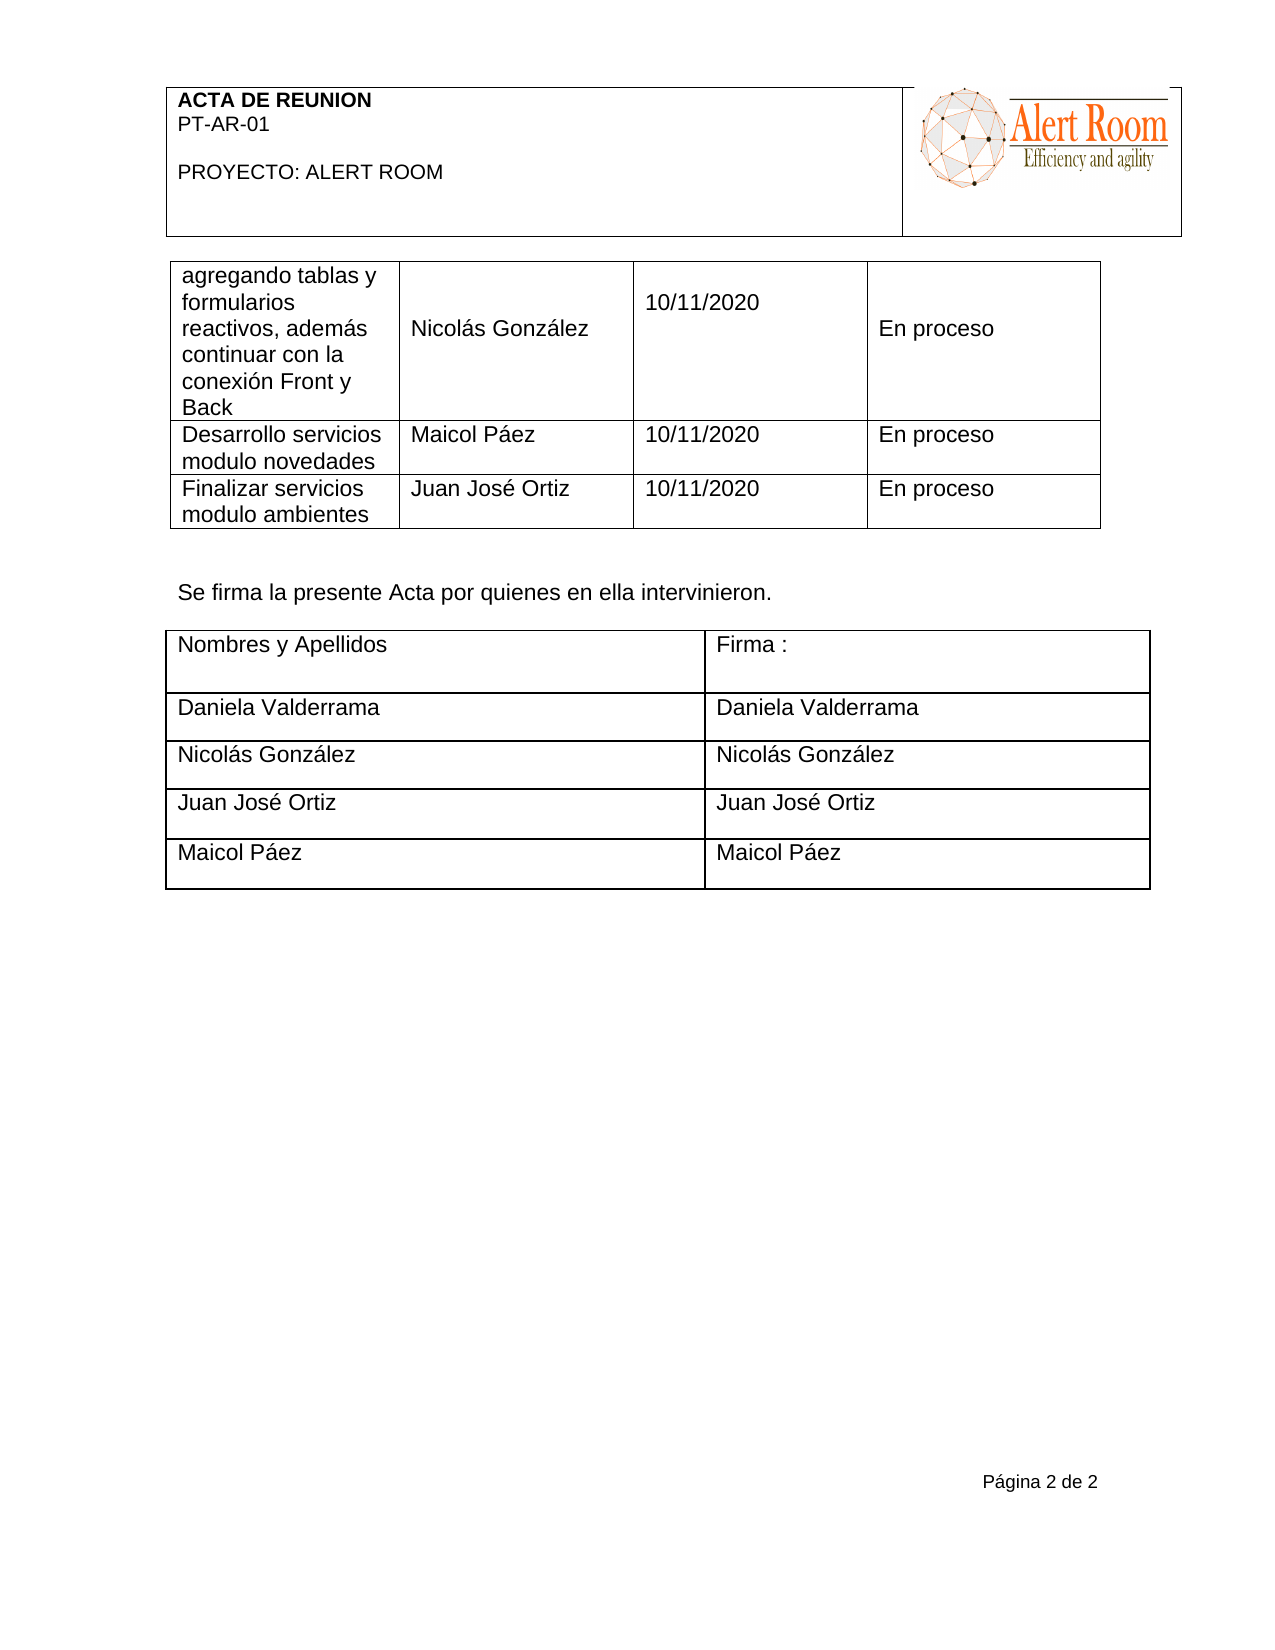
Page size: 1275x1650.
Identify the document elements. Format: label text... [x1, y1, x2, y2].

table_header Nombres y Apellidos [167, 631, 704, 692]
table_cell Maicol Páez [706, 840, 1149, 888]
table_cell Daniela Valderrama [167, 694, 704, 740]
table_header Firma : [706, 631, 1149, 692]
table_cell Juan José Ortiz [167, 790, 704, 838]
table_cell Daniela Valderrama [706, 694, 1149, 740]
table_cell En proceso [868, 262, 1100, 420]
picture [914, 87, 1170, 190]
table_cell En proceso [868, 475, 1100, 528]
text Se firma la presente Acta por quienes en ella intervinieron. [177, 579, 1098, 606]
table_cell Juan José Ortiz [706, 790, 1149, 838]
table_cell Nicolás González [400, 262, 633, 420]
table_cell Maicol Páez [167, 840, 704, 888]
table_cell Modificar interfaces agregando tablas y formularios reactivos, además continuar con la conexión Front y Back [171, 262, 399, 420]
table_cell 10/11/2020 [634, 421, 867, 474]
table_cell Nicolás González [706, 742, 1149, 788]
table_cell Desarrollo servicios modulo novedades [171, 421, 399, 474]
table_cell 10/11/2020 [634, 262, 867, 420]
table_cell 10/11/2020 [634, 475, 867, 528]
table_cell Finalizar servicios modulo ambientes [171, 475, 399, 528]
table_cell Nicolás González [167, 742, 704, 788]
table_cell Maicol Páez [400, 421, 633, 474]
table_cell Juan José Ortiz [400, 475, 633, 528]
table_cell En proceso [868, 421, 1100, 474]
